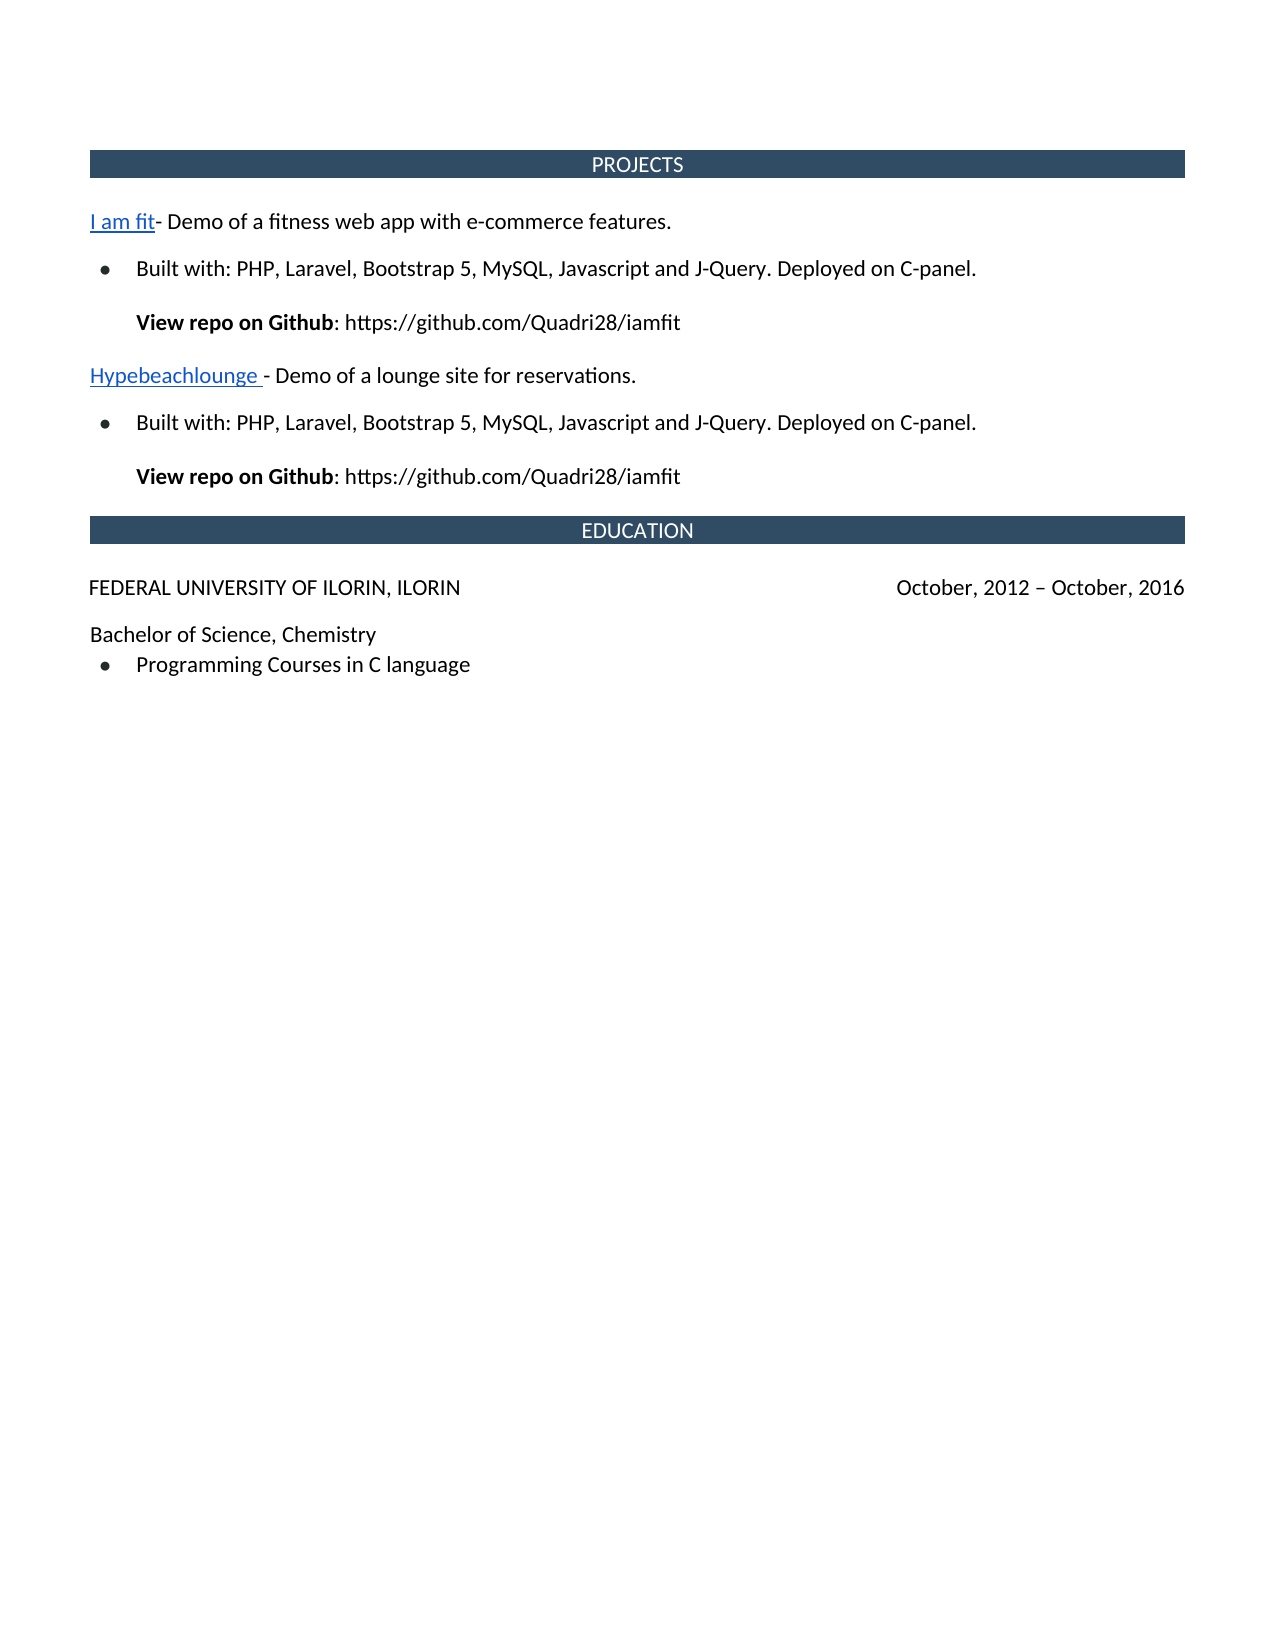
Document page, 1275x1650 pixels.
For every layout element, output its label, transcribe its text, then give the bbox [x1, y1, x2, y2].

text PROJECTS [90, 150, 1185, 178]
list Built with: PHP, Laravel, Bootstrap 5, MySQL, Javascript and J-Query. Deployed on C-panel. [99, 254, 1185, 282]
text View repo on Github: https://github.com/Quadri28/iamfit [136, 462, 1185, 490]
text I am fit- Demo of a fitness web app with e-commerce features. [90, 207, 1185, 235]
text FEDERAL UNIVERSITY OF ILORIN, ILORIN October, 2012 – October, 2016 [88, 573, 1185, 601]
text Hypebeachlounge - Demo of a lounge site for reservations. [90, 362, 1185, 389]
text Bachelor of Science, Chemistry [90, 620, 1185, 648]
text EDUCATION [90, 516, 1185, 544]
list Built with: PHP, Laravel, Bootstrap 5, MySQL, Javascript and J-Query. Deployed on C-panel. [99, 408, 1185, 436]
text View repo on Github: https://github.com/Quadri28/iamfit [136, 308, 1185, 336]
list Programming Courses in C language [99, 650, 1185, 678]
